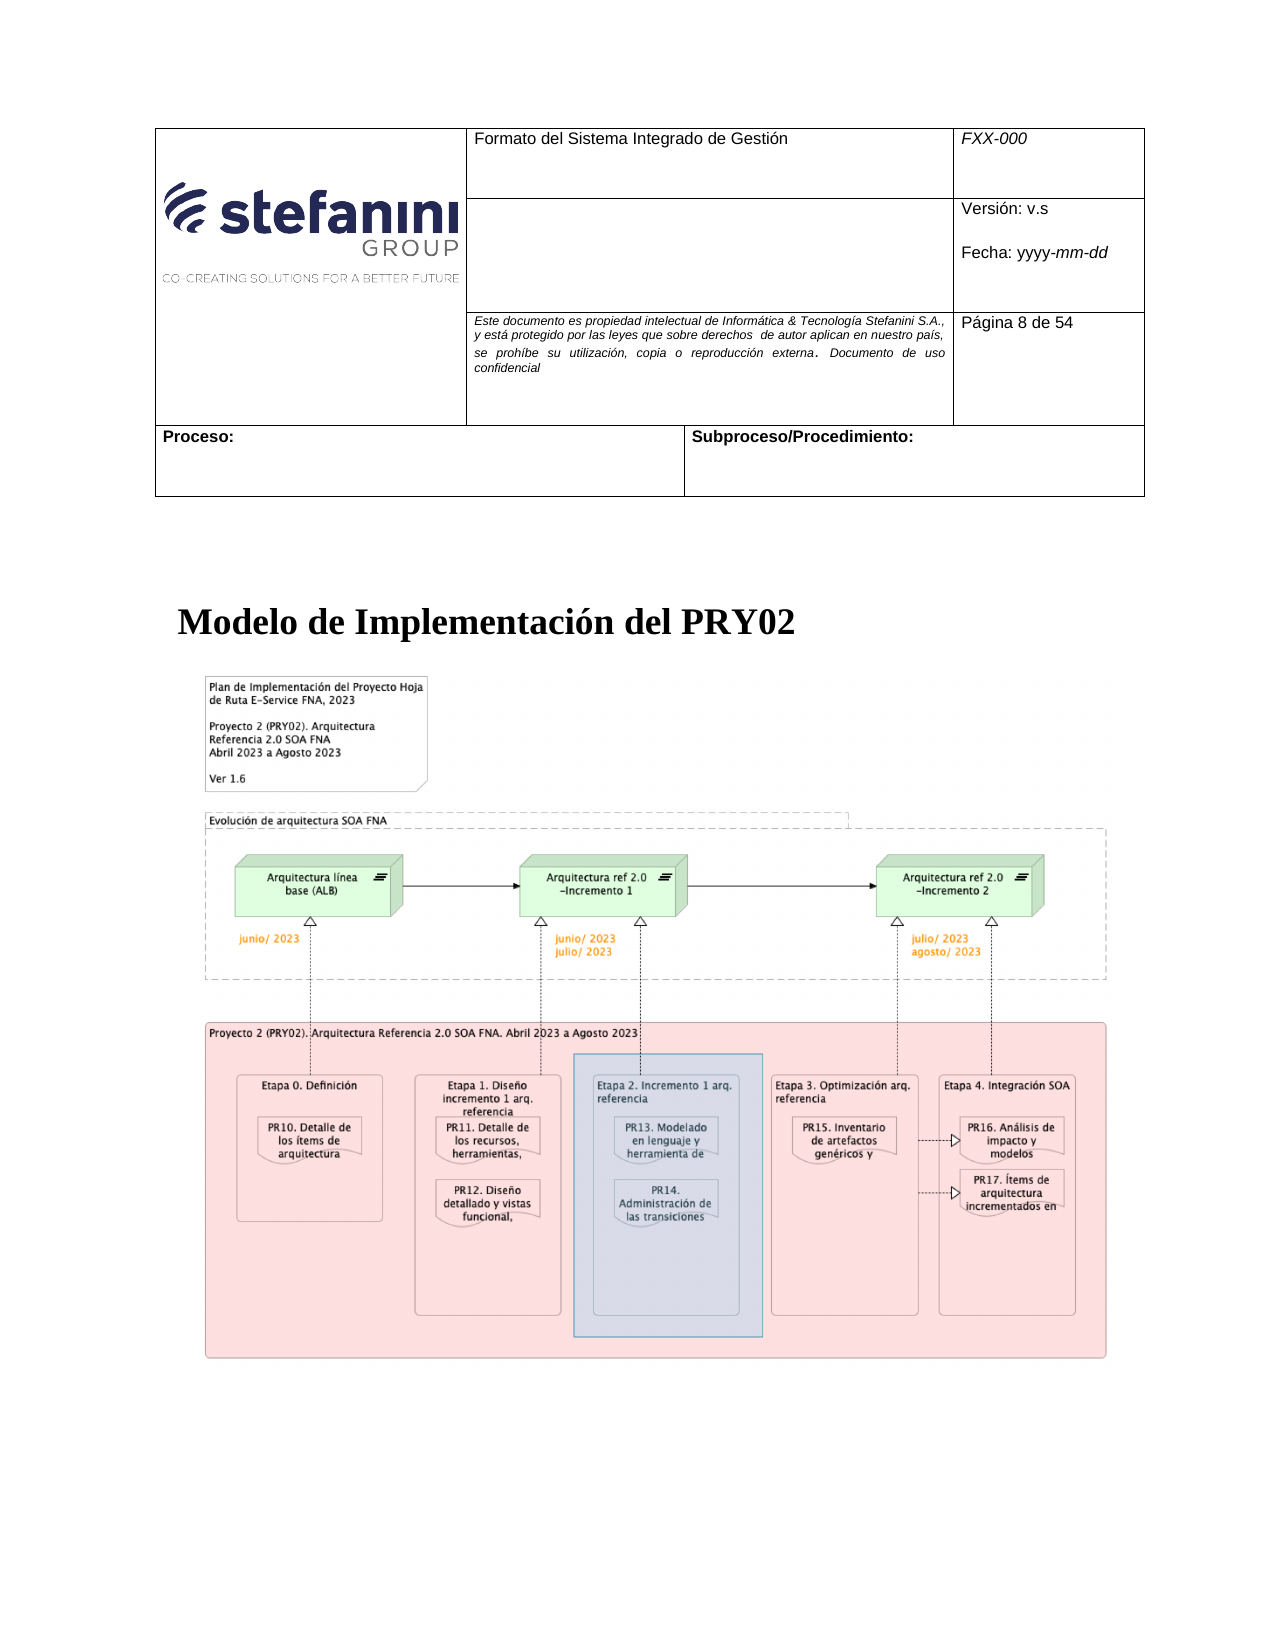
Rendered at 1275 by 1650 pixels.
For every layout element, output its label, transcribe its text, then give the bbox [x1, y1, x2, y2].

subtitle Modelo de Implementación del PRY02 [177, 599, 1098, 642]
picture [196, 667, 1115, 1367]
picture [162, 182, 460, 286]
